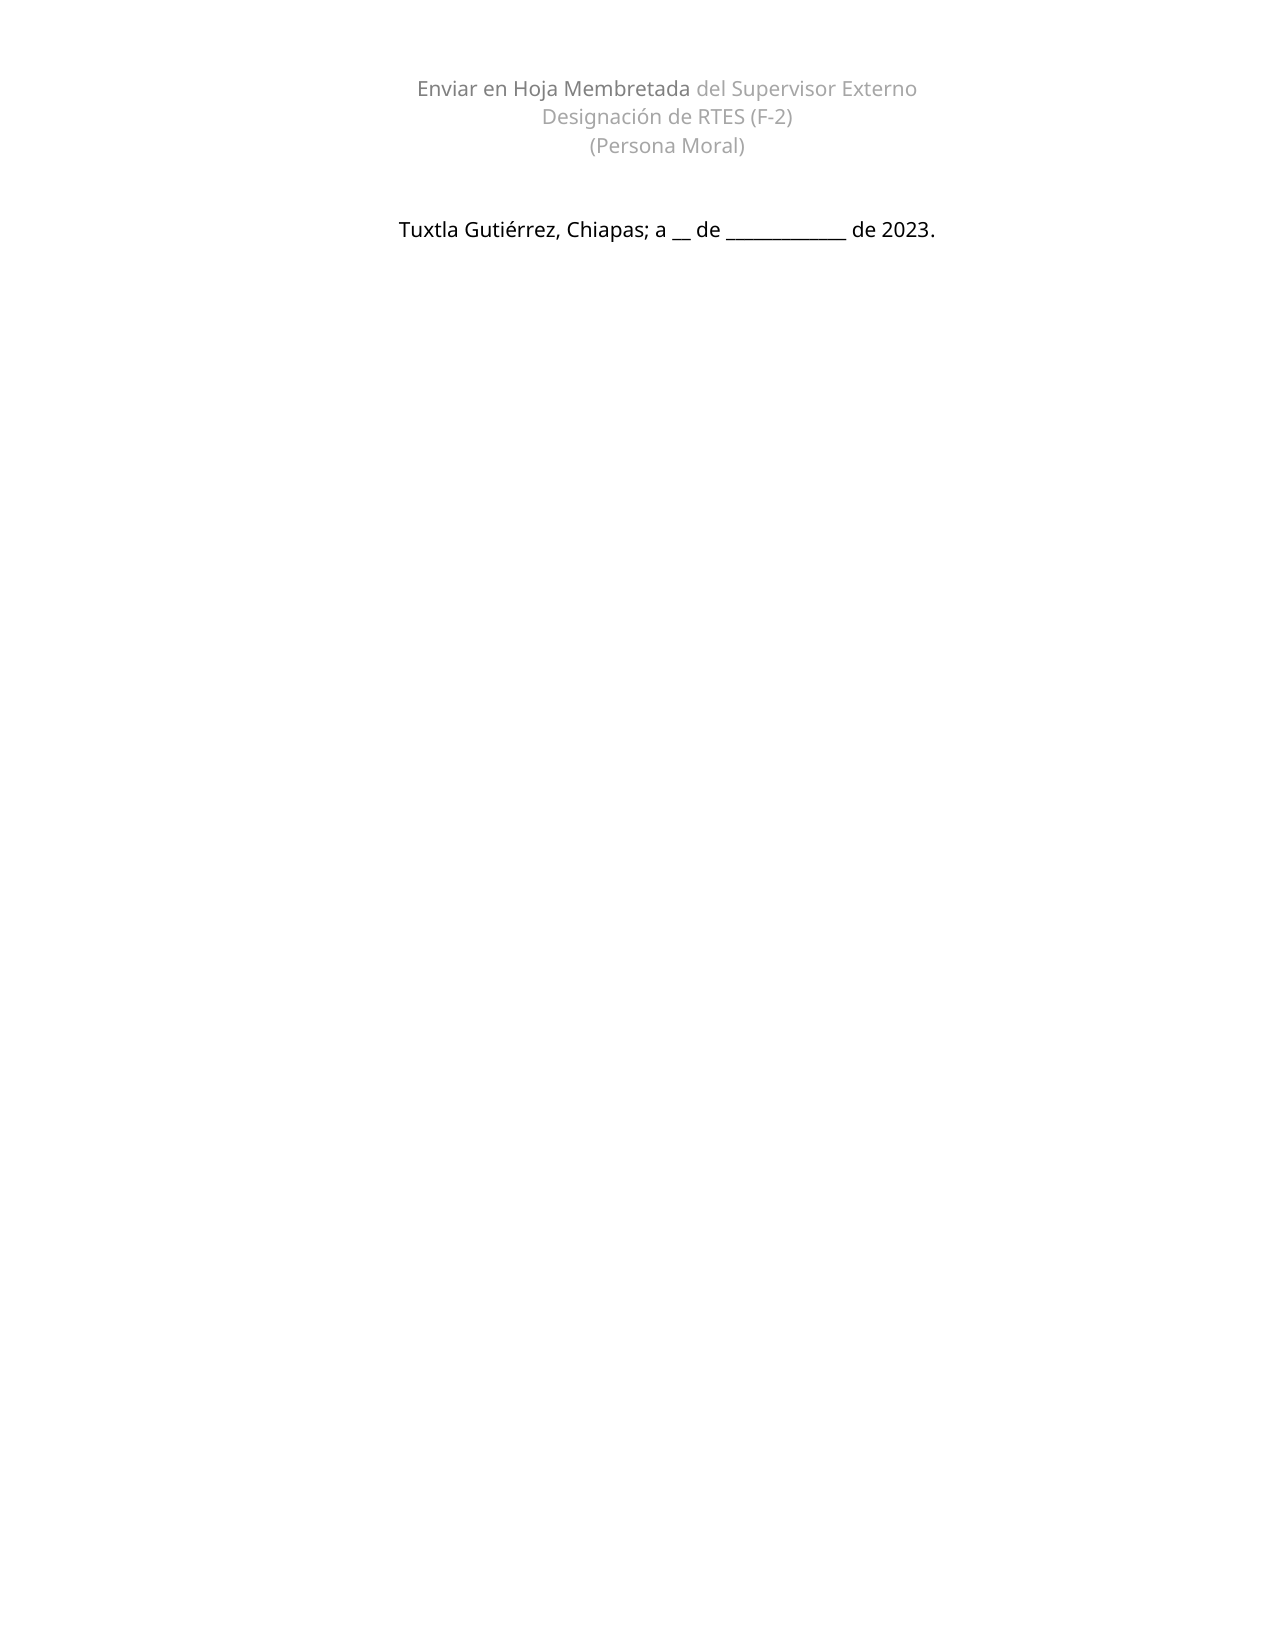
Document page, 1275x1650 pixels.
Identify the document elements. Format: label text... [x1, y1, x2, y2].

text Tuxtla Gutiérrez, Chiapas; a __ de _____________ de 2023. [177, 216, 1157, 244]
